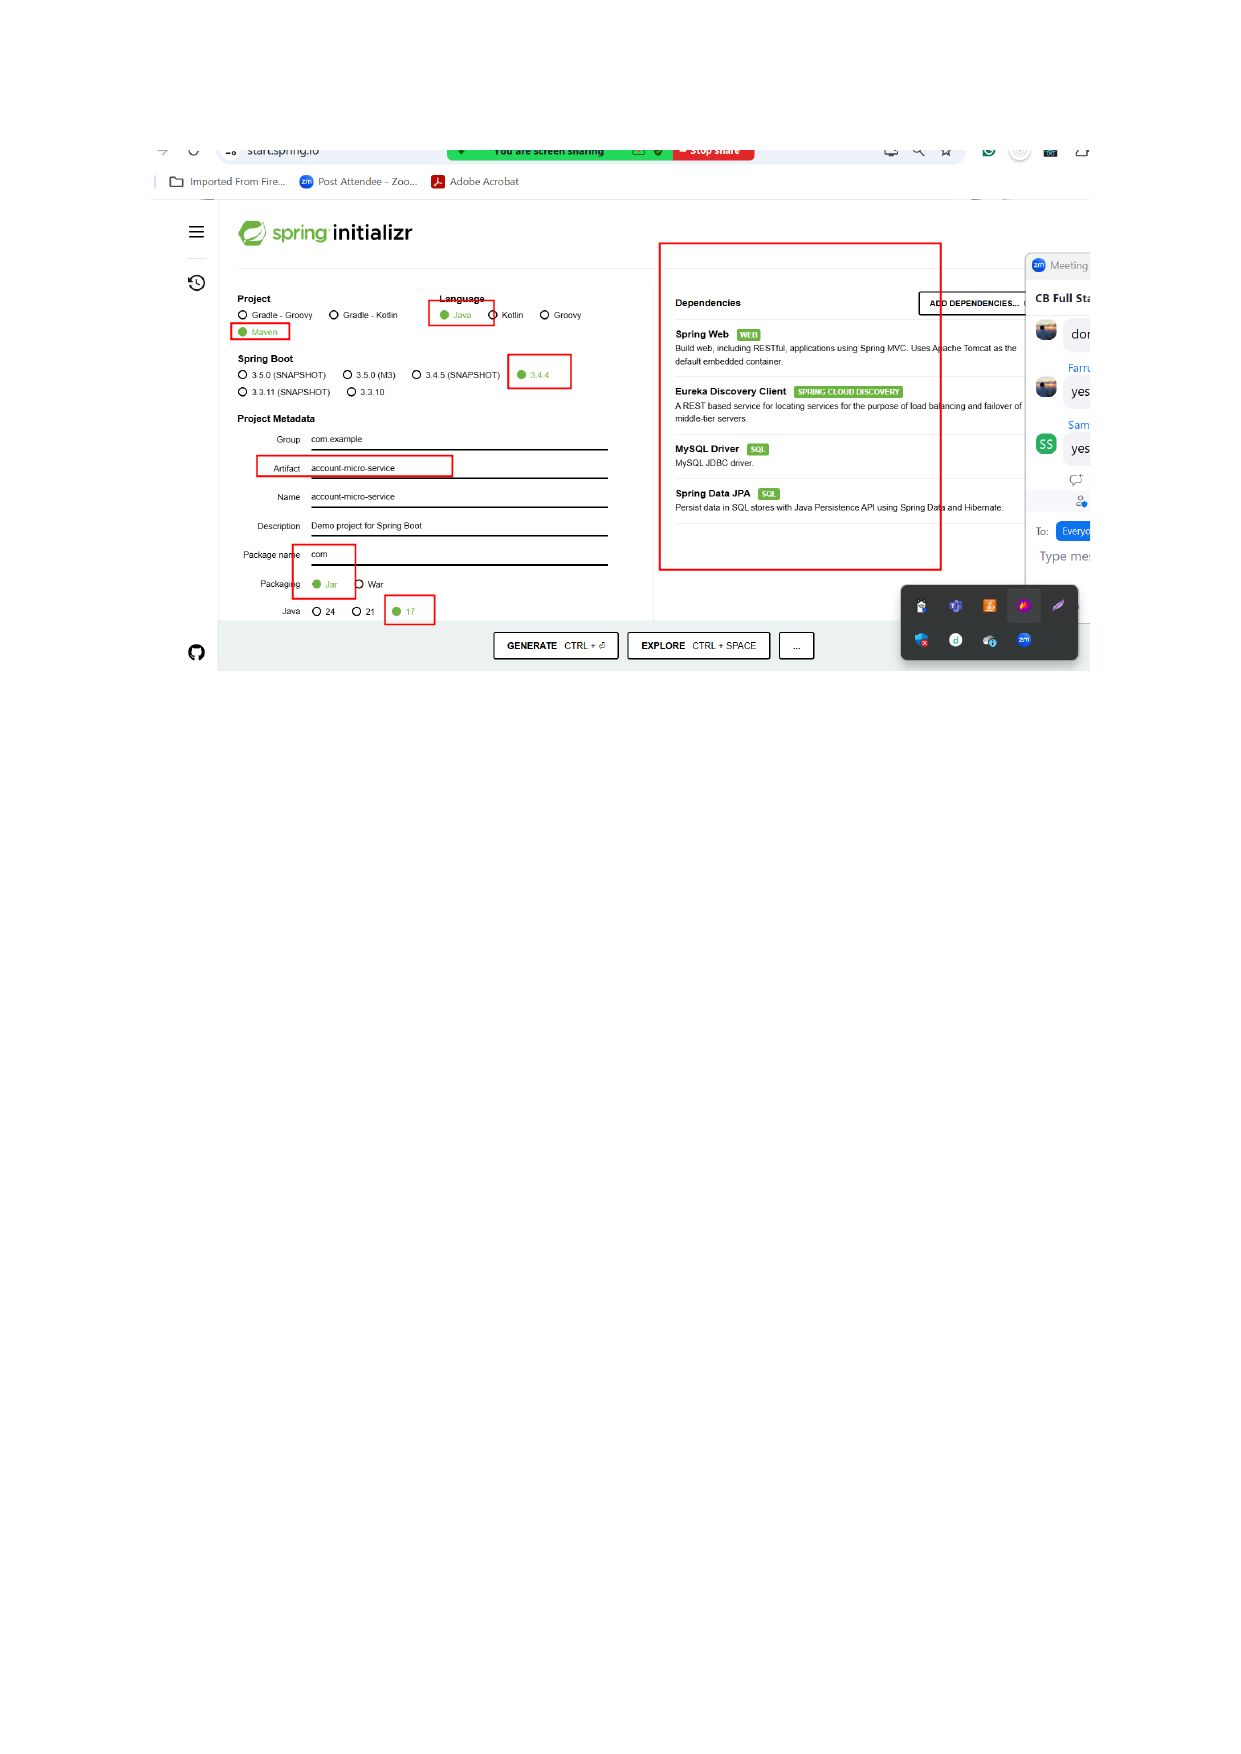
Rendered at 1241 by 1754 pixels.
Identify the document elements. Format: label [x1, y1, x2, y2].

picture [150, 150, 1091, 671]
